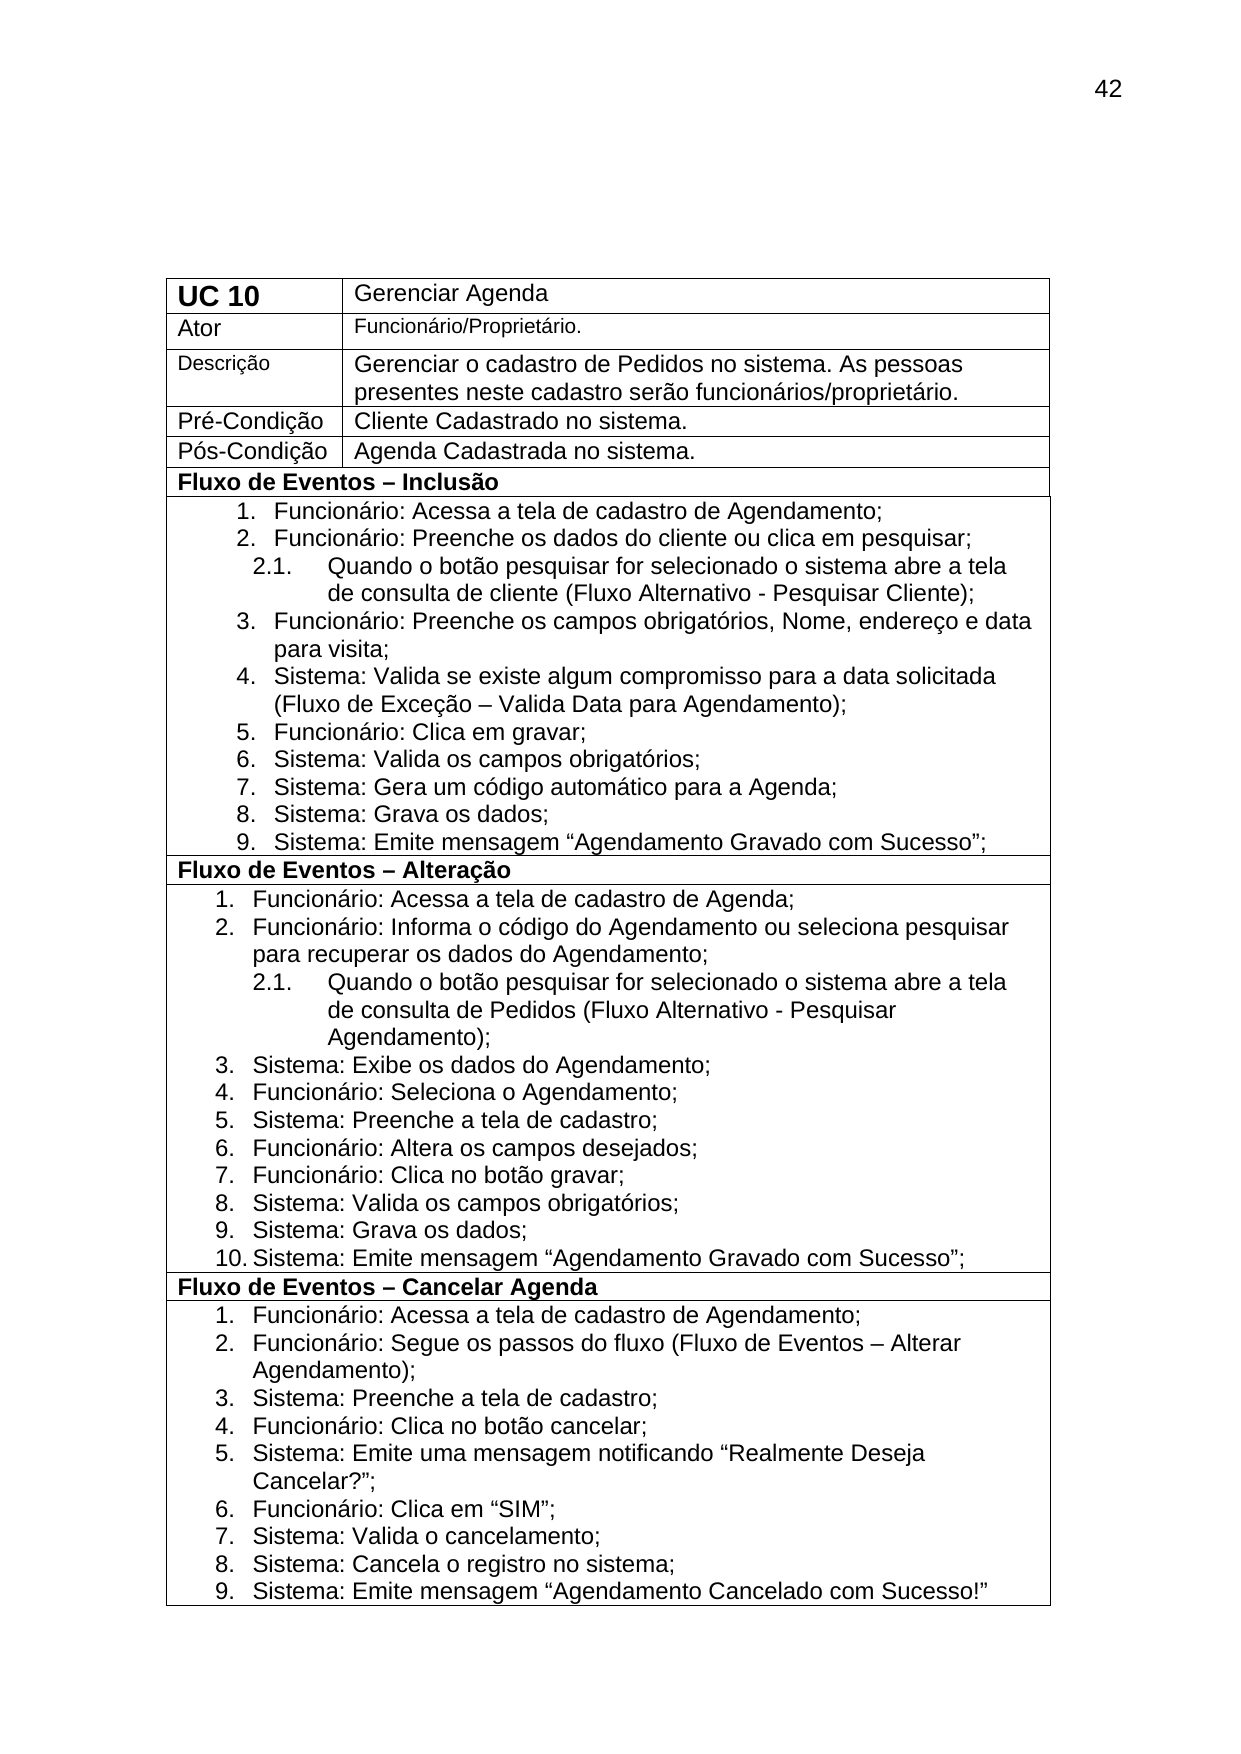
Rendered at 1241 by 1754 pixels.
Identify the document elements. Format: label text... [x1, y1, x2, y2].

table_cell Agenda Cadastrada no sistema. [343, 437, 1049, 467]
table_header UC 10 [167, 279, 342, 312]
table_cell Fluxo de Eventos – Alteração [167, 856, 1050, 884]
table_cell Funcionário: Acessa a tela de cadastro de Agendamento; Funcionário: Segue os passos do fluxo (Fluxo de Eventos – Alterar Agendamento); Sistema: Preenche a tela de cadastro; Funcionário: Clica no botão cancelar; Sistema: Emite uma mensagem notificando “Realmente Deseja Cancelar?”; Funcionário: Clica em “SIM”; Sistema: Valida o cancelamento; Sistema: Cancela o registro no sistema; Sistema: Emite mensagem “Agendamento Cancelado com Sucesso!” [167, 1301, 1050, 1605]
table_cell Funcionário: Acessa a tela de cadastro de Agenda; Funcionário: Informa o código do Agendamento ou seleciona pesquisar para recuperar os dados do Agendamento; Quando o botão pesquisar for selecionado o sistema abre a tela de consulta de Pedidos (Fluxo Alternativo - Pesquisar Agendamento); Sistema: Exibe os dados do Agendamento; Funcionário: Seleciona o Agendamento; Sistema: Preenche a tela de cadastro; Funcionário: Altera os campos desejados; Funcionário: Clica no botão gravar; Sistema: Valida os campos obrigatórios; Sistema: Grava os dados; Sistema: Emite mensagem “Agendamento Gravado com Sucesso”; [167, 885, 1050, 1272]
table_cell Pré-Condição [167, 407, 342, 436]
table_cell Funcionário/Proprietário. [343, 314, 1049, 349]
table_cell Fluxo de Eventos – Cancelar Agenda [167, 1273, 1050, 1300]
table_cell Gerenciar o cadastro de Pedidos no sistema. As pessoas presentes neste cadastro serão funcionários/proprietário. [343, 350, 1049, 406]
table_cell Pós-Condição [167, 437, 342, 467]
table_cell Ator [167, 314, 342, 349]
table_cell Descrição [167, 350, 342, 406]
table_cell Cliente Cadastrado no sistema. [343, 407, 1049, 436]
table_cell Funcionário: Acessa a tela de cadastro de Agendamento; Funcionário: Preenche os dados do cliente ou clica em pesquisar; Quando o botão pesquisar for selecionado o sistema abre a tela de consulta de cliente (Fluxo Alternativo - Pesquisar Cliente); Funcionário: Preenche os campos obrigatórios, Nome, endereço e data para visita; Sistema: Valida se existe algum compromisso para a data solicitada (Fluxo de Exceção – Valida Data para Agendamento); Funcionário: Clica em gravar; Sistema: Valida os campos obrigatórios; Sistema: Gera um código automático para a Agenda; Sistema: Grava os dados; Sistema: Emite mensagem “Agendamento Gravado com Sucesso”; [167, 497, 1050, 855]
table_header Gerenciar Agenda [343, 279, 1049, 312]
table_cell Fluxo de Eventos – Inclusão [167, 468, 1049, 496]
